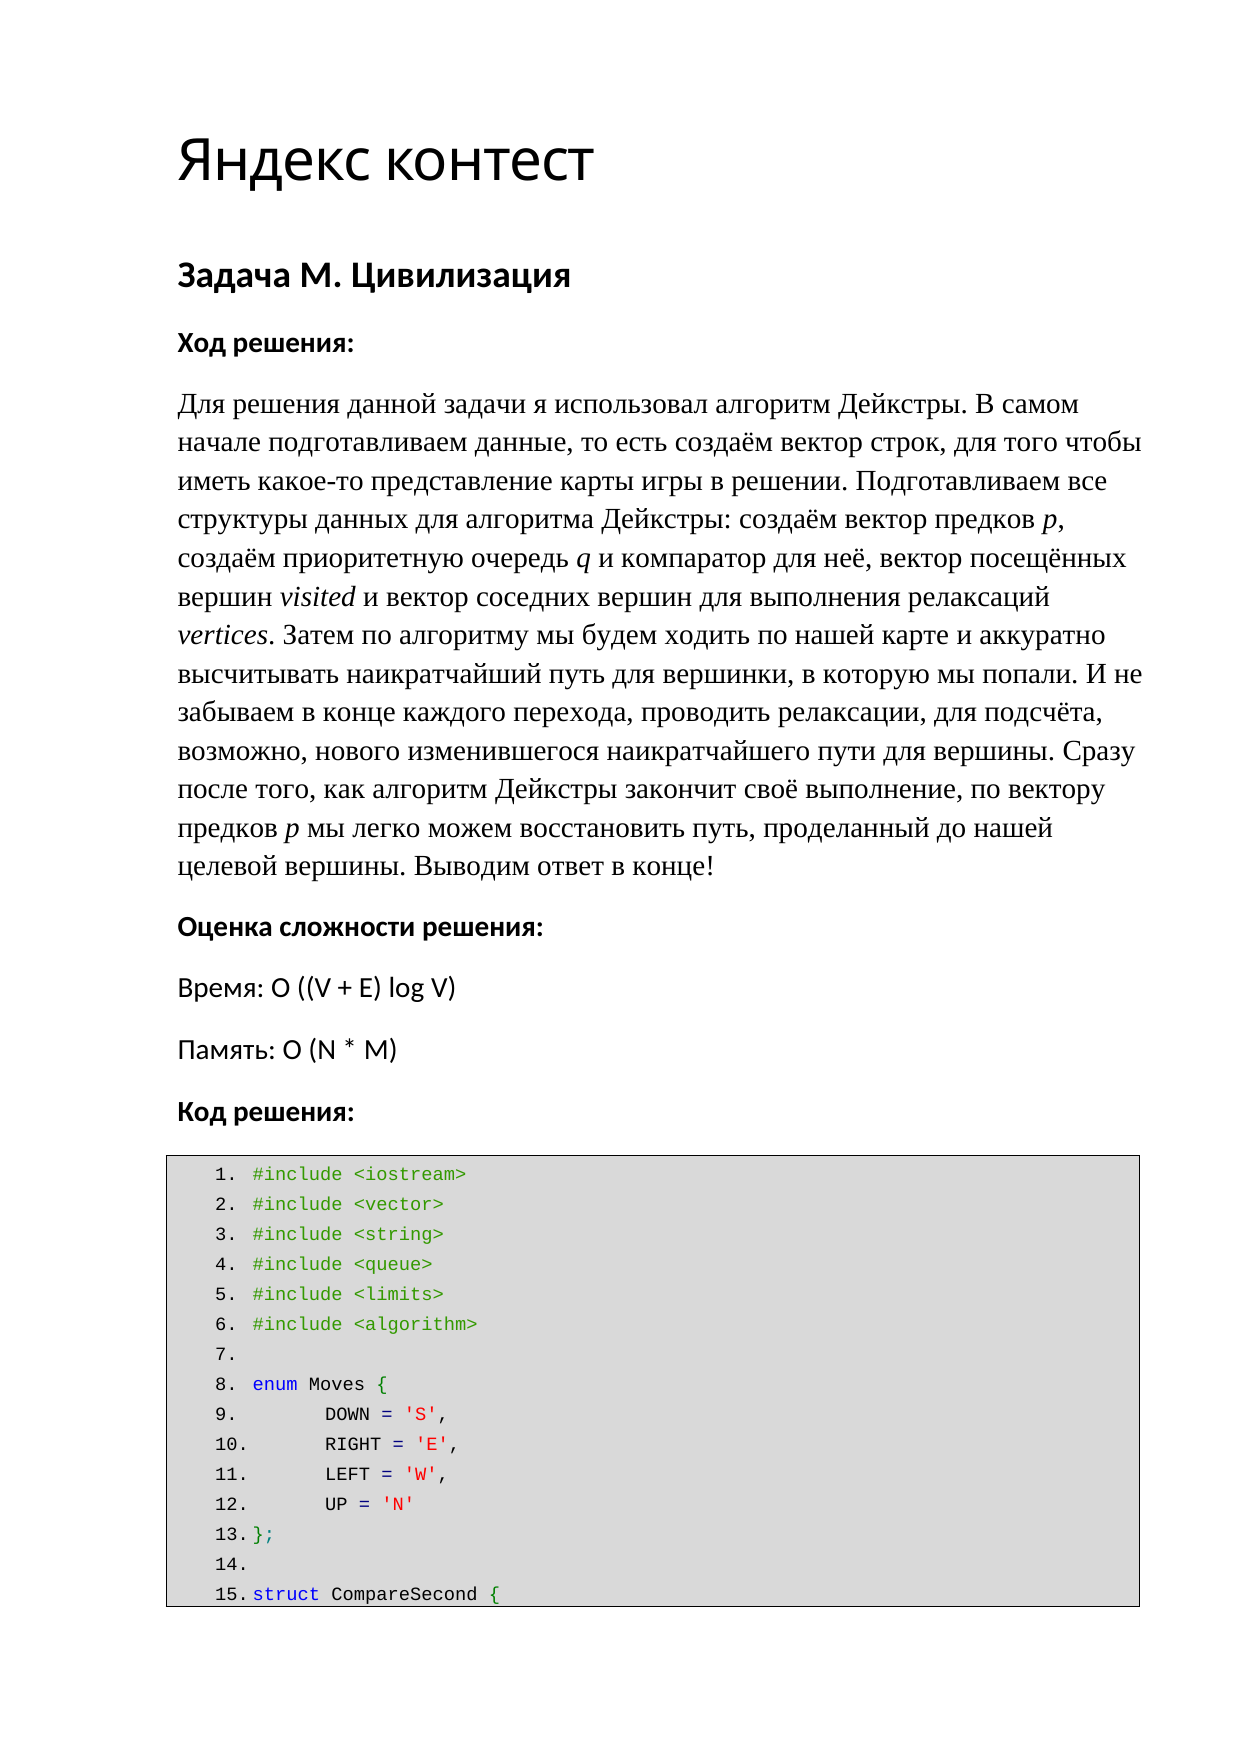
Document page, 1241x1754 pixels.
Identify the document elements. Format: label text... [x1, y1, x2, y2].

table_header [167, 1156, 1139, 1606]
text Ход решения: [177, 324, 1152, 360]
text Оценка сложности решения: [177, 908, 1152, 943]
text Задача M. Цивилизация [177, 251, 1152, 296]
text Код решения: [177, 1093, 1152, 1129]
text Время: O ((V + E) log V) [177, 969, 1152, 1005]
text Память: O (N * M) [177, 1031, 1152, 1067]
title Яндекс контест [177, 118, 1152, 198]
text Для решения данной задачи я использовал алгоритм Дейкстры. В самом начале подготавливаем данные, то есть создаём вектор строк, для того чтобы иметь какое-то представление карты игры в решении. Подготавливаем все структуры данных для алгоритма Дейкстры: создаём вектор предков p, создаём приоритетную очередь q и компаратор для неё, вектор посещённых вершин visited и вектор соседних вершин для выполнения релаксаций vertices. Затем по алгоритму мы будем ходить по нашей карте и аккуратно высчитывать наикратчайший путь для вершинки, в которую мы попали. И не забываем в конце каждого перехода, проводить релаксации, для подсчёта, возможно, нового изменившегося наикратчайшего пути для вершины. Сразу после того, как алгоритм Дейкстры закончит своё выполнение, по вектору предков p мы легко можем восстановить путь, проделанный до нашей целевой вершины. Выводим ответ в конце! [177, 386, 1152, 882]
